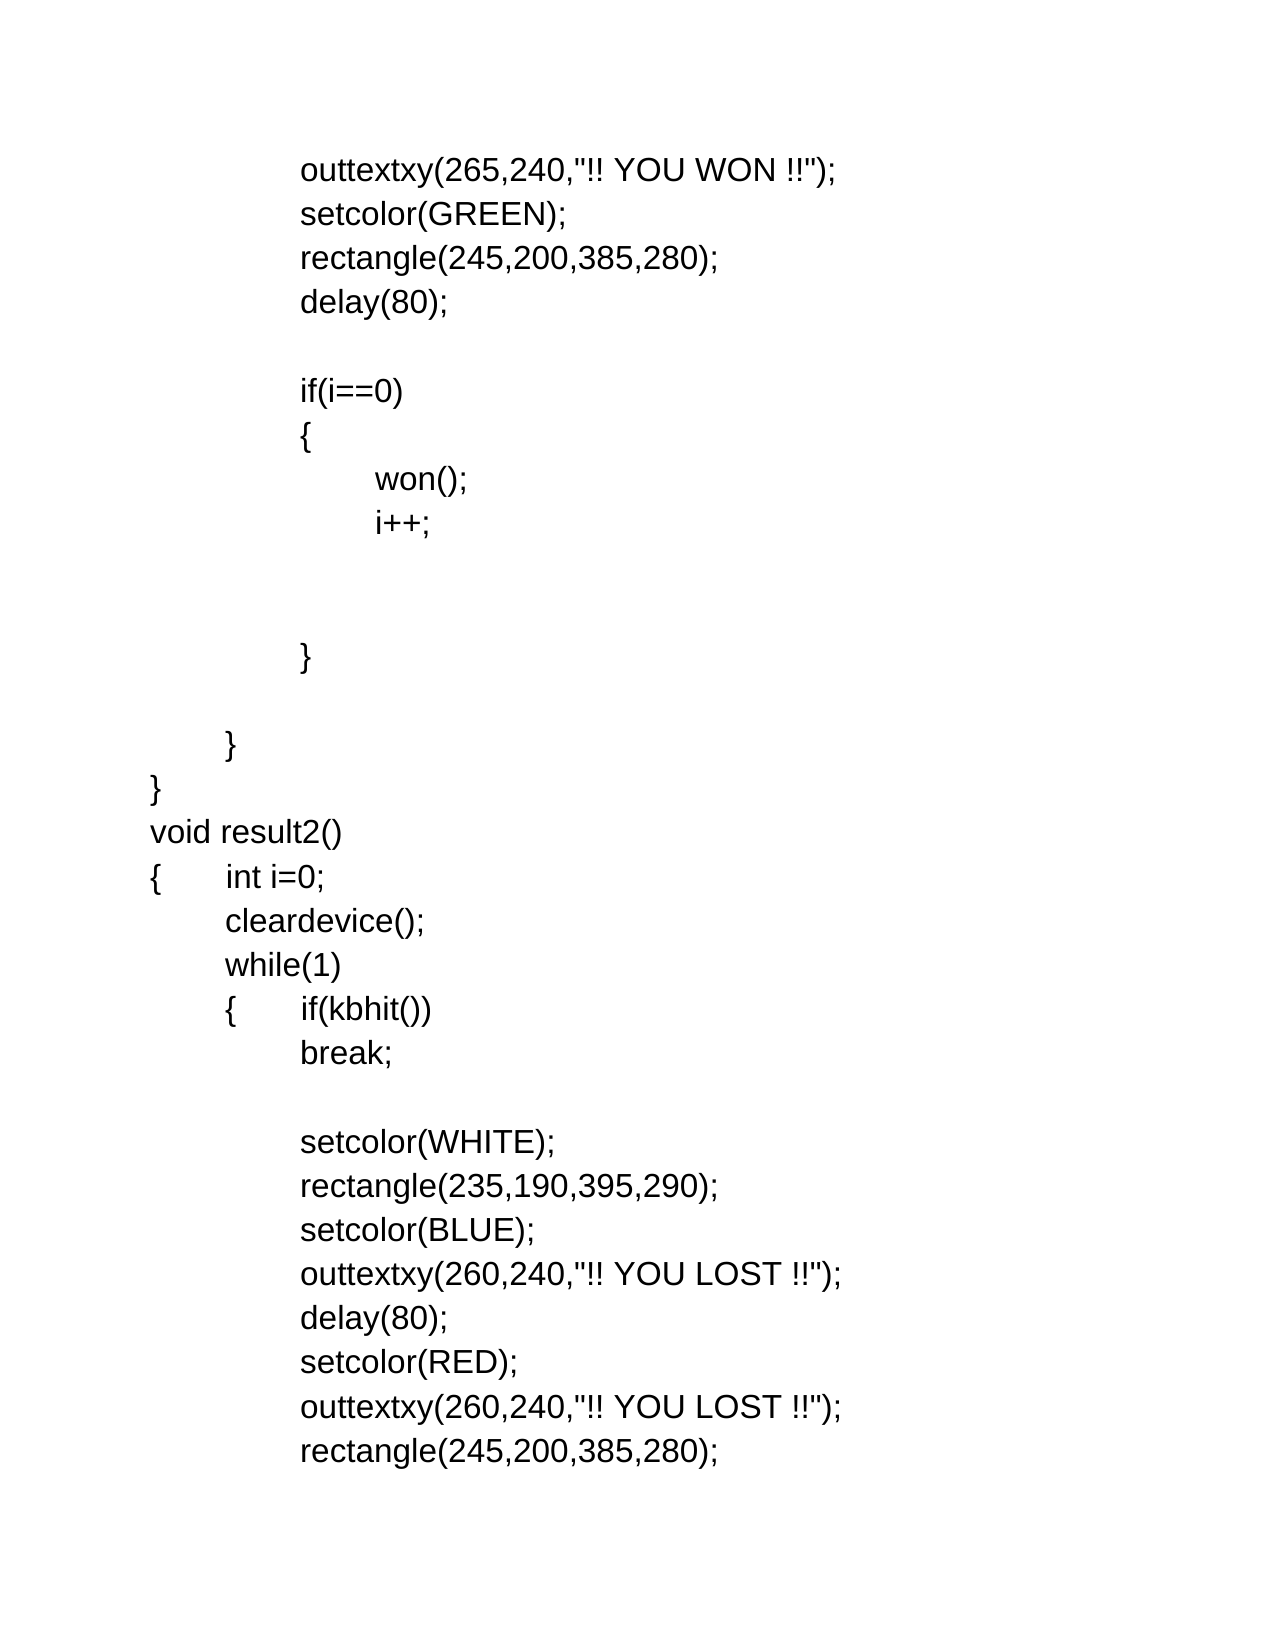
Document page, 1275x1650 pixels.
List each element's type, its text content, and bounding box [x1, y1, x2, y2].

text { if(kbhit()) [150, 989, 1125, 1028]
text delay(80); [150, 1298, 1125, 1337]
text setcolor(BLUE); [150, 1210, 1125, 1248]
text setcolor(RED); [150, 1342, 1125, 1381]
text if(i==0) [150, 371, 1125, 409]
text } [150, 768, 1125, 807]
text outtextxy(260,240,"!! YOU LOST !!"); [150, 1254, 1125, 1293]
text outtextxy(265,240,"!! YOU WON !!"); [150, 150, 1125, 188]
text } [150, 724, 1125, 763]
text rectangle(245,200,385,280); [150, 1431, 1125, 1469]
text setcolor(GREEN); [150, 194, 1125, 233]
text rectangle(235,190,395,290); [150, 1166, 1125, 1204]
text cleardevice(); [150, 901, 1125, 939]
text outtextxy(260,240,"!! YOU LOST !!"); [150, 1387, 1125, 1425]
text delay(80); [150, 282, 1125, 321]
text { [150, 415, 1125, 453]
text } [150, 636, 1125, 674]
text void result2() [150, 812, 1125, 851]
text setcolor(WHITE); [150, 1122, 1125, 1160]
text break; [150, 1033, 1125, 1072]
text won(); [150, 459, 1125, 498]
text { int i=0; [150, 857, 1125, 895]
text i++; [150, 503, 1125, 542]
text while(1) [150, 945, 1125, 983]
text rectangle(245,200,385,280); [150, 238, 1125, 277]
